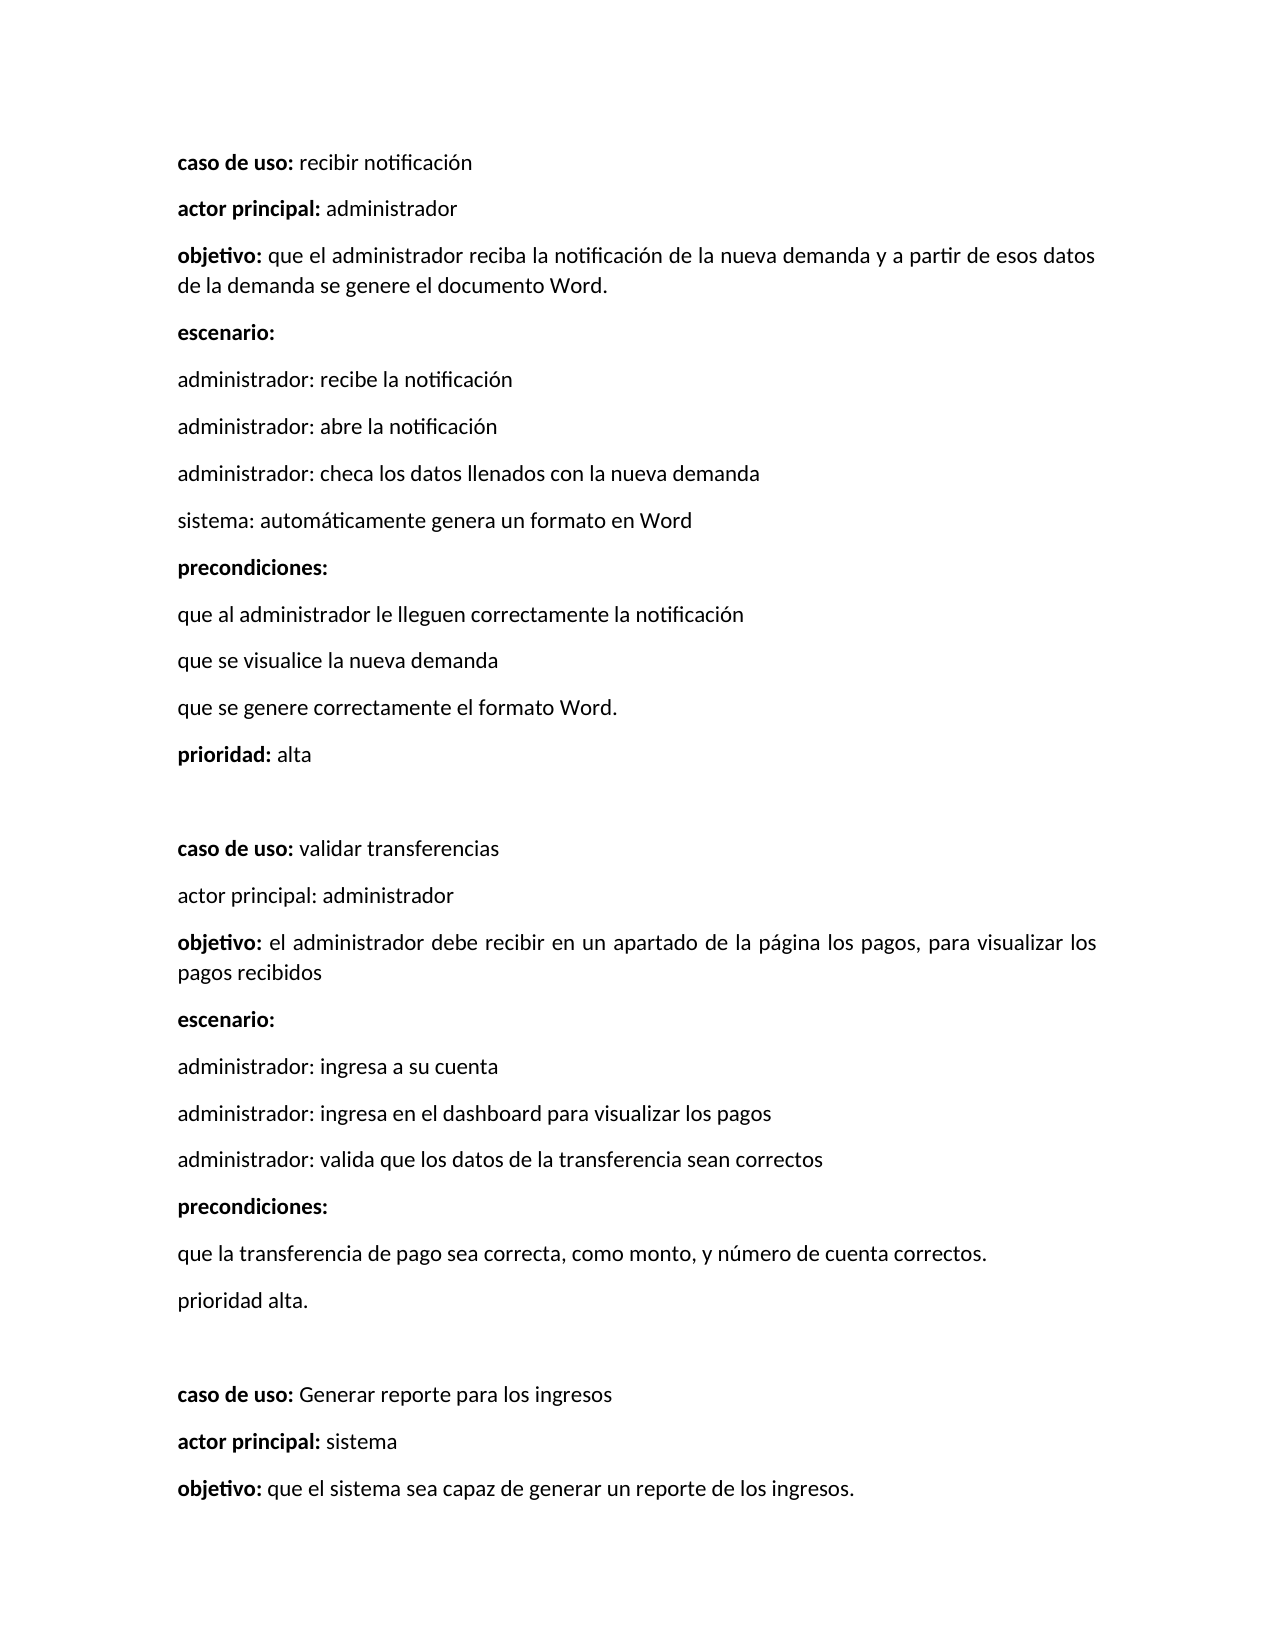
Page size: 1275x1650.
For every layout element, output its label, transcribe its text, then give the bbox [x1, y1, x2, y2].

text prioridad alta. [177, 1286, 1098, 1314]
text actor principal: sistema [177, 1427, 1098, 1455]
text que al administrador le lleguen correctamente la notificación [177, 600, 1098, 628]
text que se genere correctamente el formato Word. [177, 693, 1098, 721]
text actor principal: administrador [177, 194, 1098, 222]
text administrador: recibe la notificación [177, 365, 1098, 393]
text precondiciones: [177, 553, 1098, 581]
text que se visualice la nueva demanda [177, 647, 1098, 674]
text administrador: ingresa en el dashboard para visualizar los pagos [177, 1099, 1098, 1127]
text que la transferencia de pago sea correcta, como monto, y número de cuenta correctos. [177, 1239, 1098, 1267]
text administrador: abre la notificación [177, 412, 1098, 440]
text precondiciones: [177, 1192, 1098, 1220]
text actor principal: administrador [177, 881, 1098, 909]
text caso de uso: Generar reporte para los ingresos [177, 1380, 1098, 1408]
text objetivo: el administrador debe recibir en un apartado de la página los pagos, para visualizar los pagos recibidos [177, 928, 1098, 986]
text caso de uso: recibir notificación [177, 148, 1098, 176]
text sistema: automáticamente genera un formato en Word [177, 506, 1098, 534]
text caso de uso: validar transferencias [177, 834, 1098, 862]
text administrador: checa los datos llenados con la nueva demanda [177, 459, 1098, 487]
text administrador: valida que los datos de la transferencia sean correctos [177, 1146, 1098, 1173]
text administrador: ingresa a su cuenta [177, 1052, 1098, 1080]
text prioridad: alta [177, 740, 1098, 768]
text objetivo: que el sistema sea capaz de generar un reporte de los ingresos. [177, 1474, 1098, 1502]
text objetivo: que el administrador reciba la notificación de la nueva demanda y a partir de esos datos de la demanda se genere el documento Word. [177, 241, 1098, 299]
text escenario: [177, 318, 1098, 346]
text escenario: [177, 1005, 1098, 1033]
